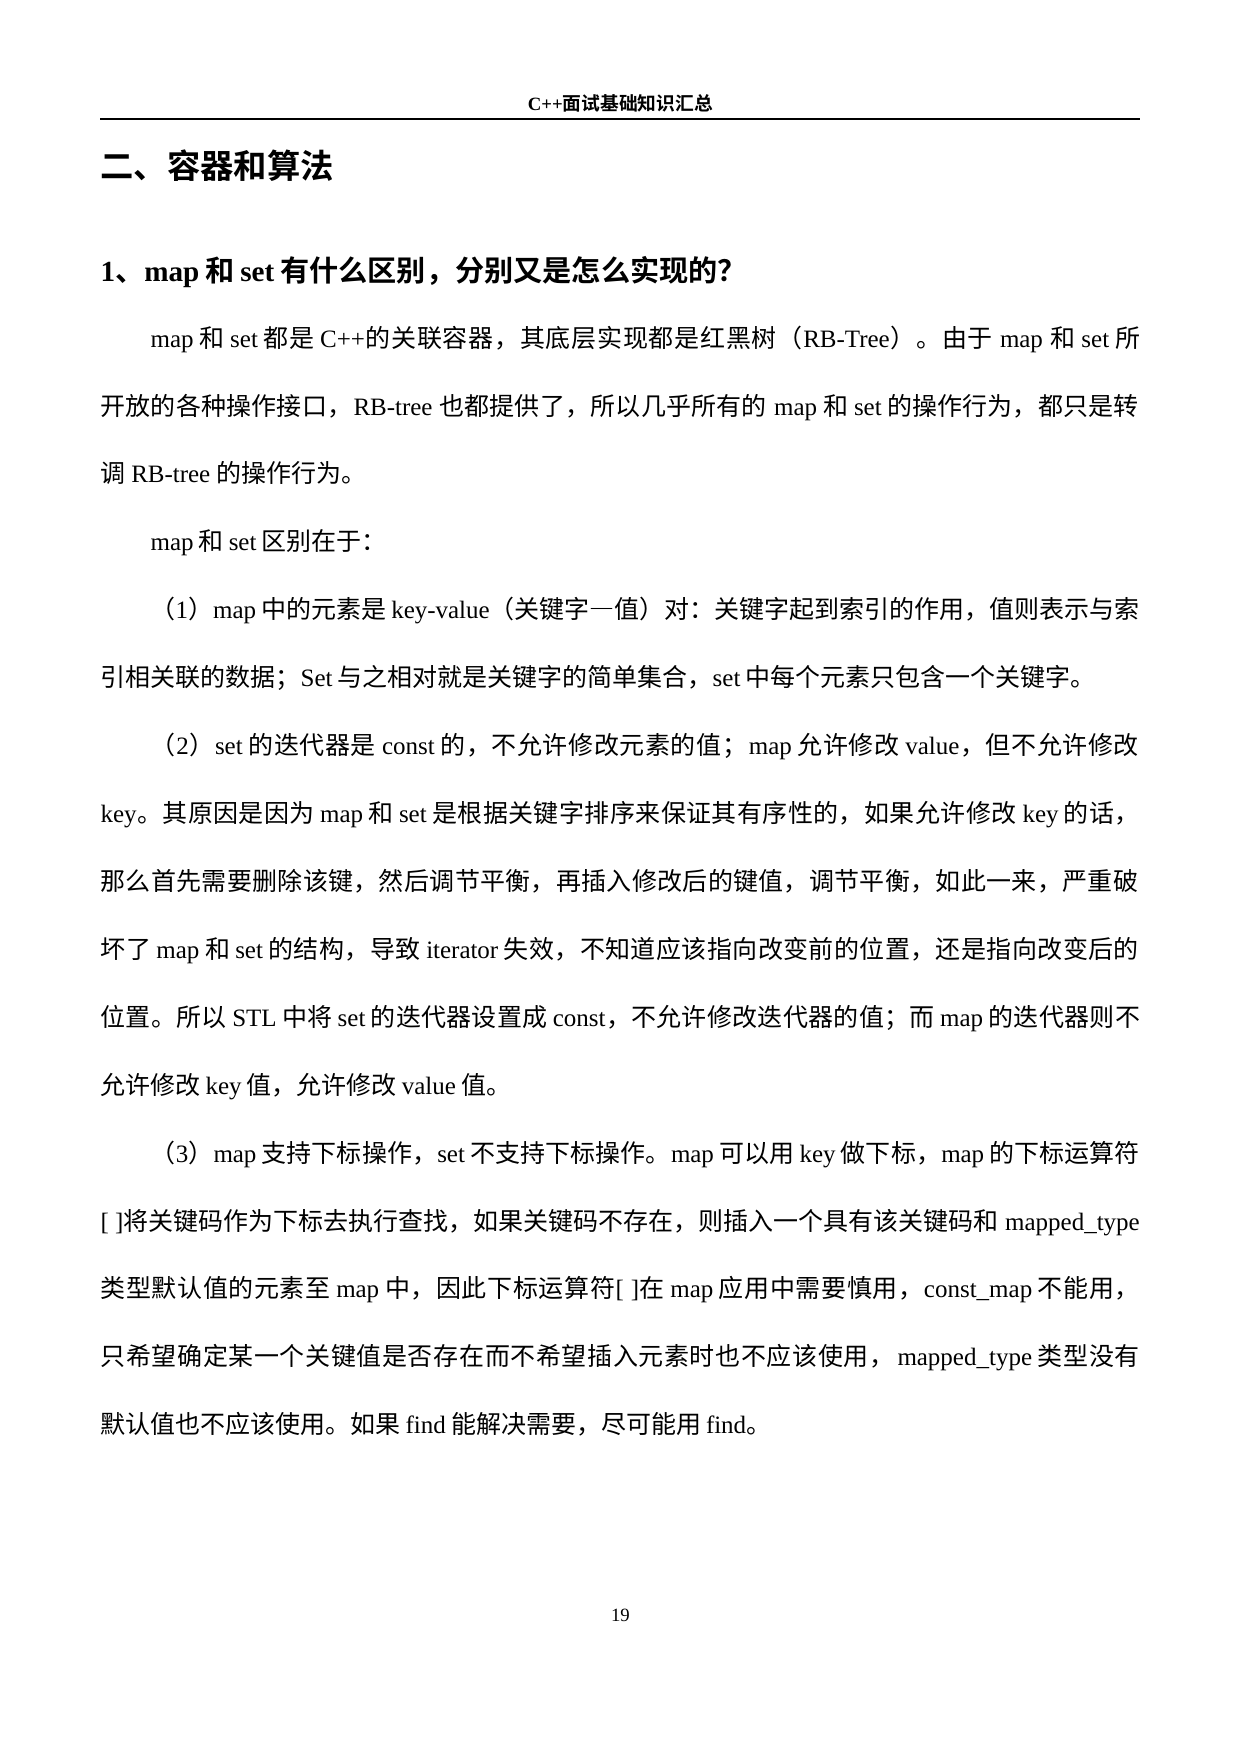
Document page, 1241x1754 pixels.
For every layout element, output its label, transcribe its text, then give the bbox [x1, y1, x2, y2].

subtitle 1、map和set有什么区别，分别又是怎么实现的？ [100, 234, 1140, 302]
text （3）map支持下标操作，set不支持下标操作。map可以用key做下标，map的下标运算符[ ]将关键码作为下标去执行查找，如果关键码不存在，则插入一个具有该关键码和mapped_type类型默认值的元素至map中，因此下标运算符[ ]在map应用中需要慎用，const_map不能用，只希望确定某一个关键值是否存在而不希望插入元素时也不应该使用，mapped_type类型没有默认值也不应该使用。如果find能解决需要，尽可能用find。 [100, 1117, 1140, 1457]
text （1）map中的元素是key-value（关键字—值）对：关键字起到索引的作用，值则表示与索引相关联的数据；Set与之相对就是关键字的简单集合，set中每个元素只包含一个关键字。 [100, 574, 1140, 710]
subtitle 二、容器和算法 [100, 130, 1140, 198]
text map和set都是C++的关联容器，其底层实现都是红黑树（RB-Tree）。由于 map 和set所开放的各种操作接口，RB-tree 也都提供了，所以几乎所有的 map 和set的操作行为，都只是转调 RB-tree 的操作行为。 [100, 302, 1140, 506]
text （2）set的迭代器是const的，不允许修改元素的值；map允许修改value，但不允许修改key。其原因是因为map和set是根据关键字排序来保证其有序性的，如果允许修改key的话，那么首先需要删除该键，然后调节平衡，再插入修改后的键值，调节平衡，如此一来，严重破坏了map和set的结构，导致iterator失效，不知道应该指向改变前的位置，还是指向改变后的位置。所以STL中将set的迭代器设置成const，不允许修改迭代器的值；而map的迭代器则不允许修改key值，允许修改value值。 [100, 710, 1140, 1117]
text map和set区别在于： [100, 506, 1140, 574]
